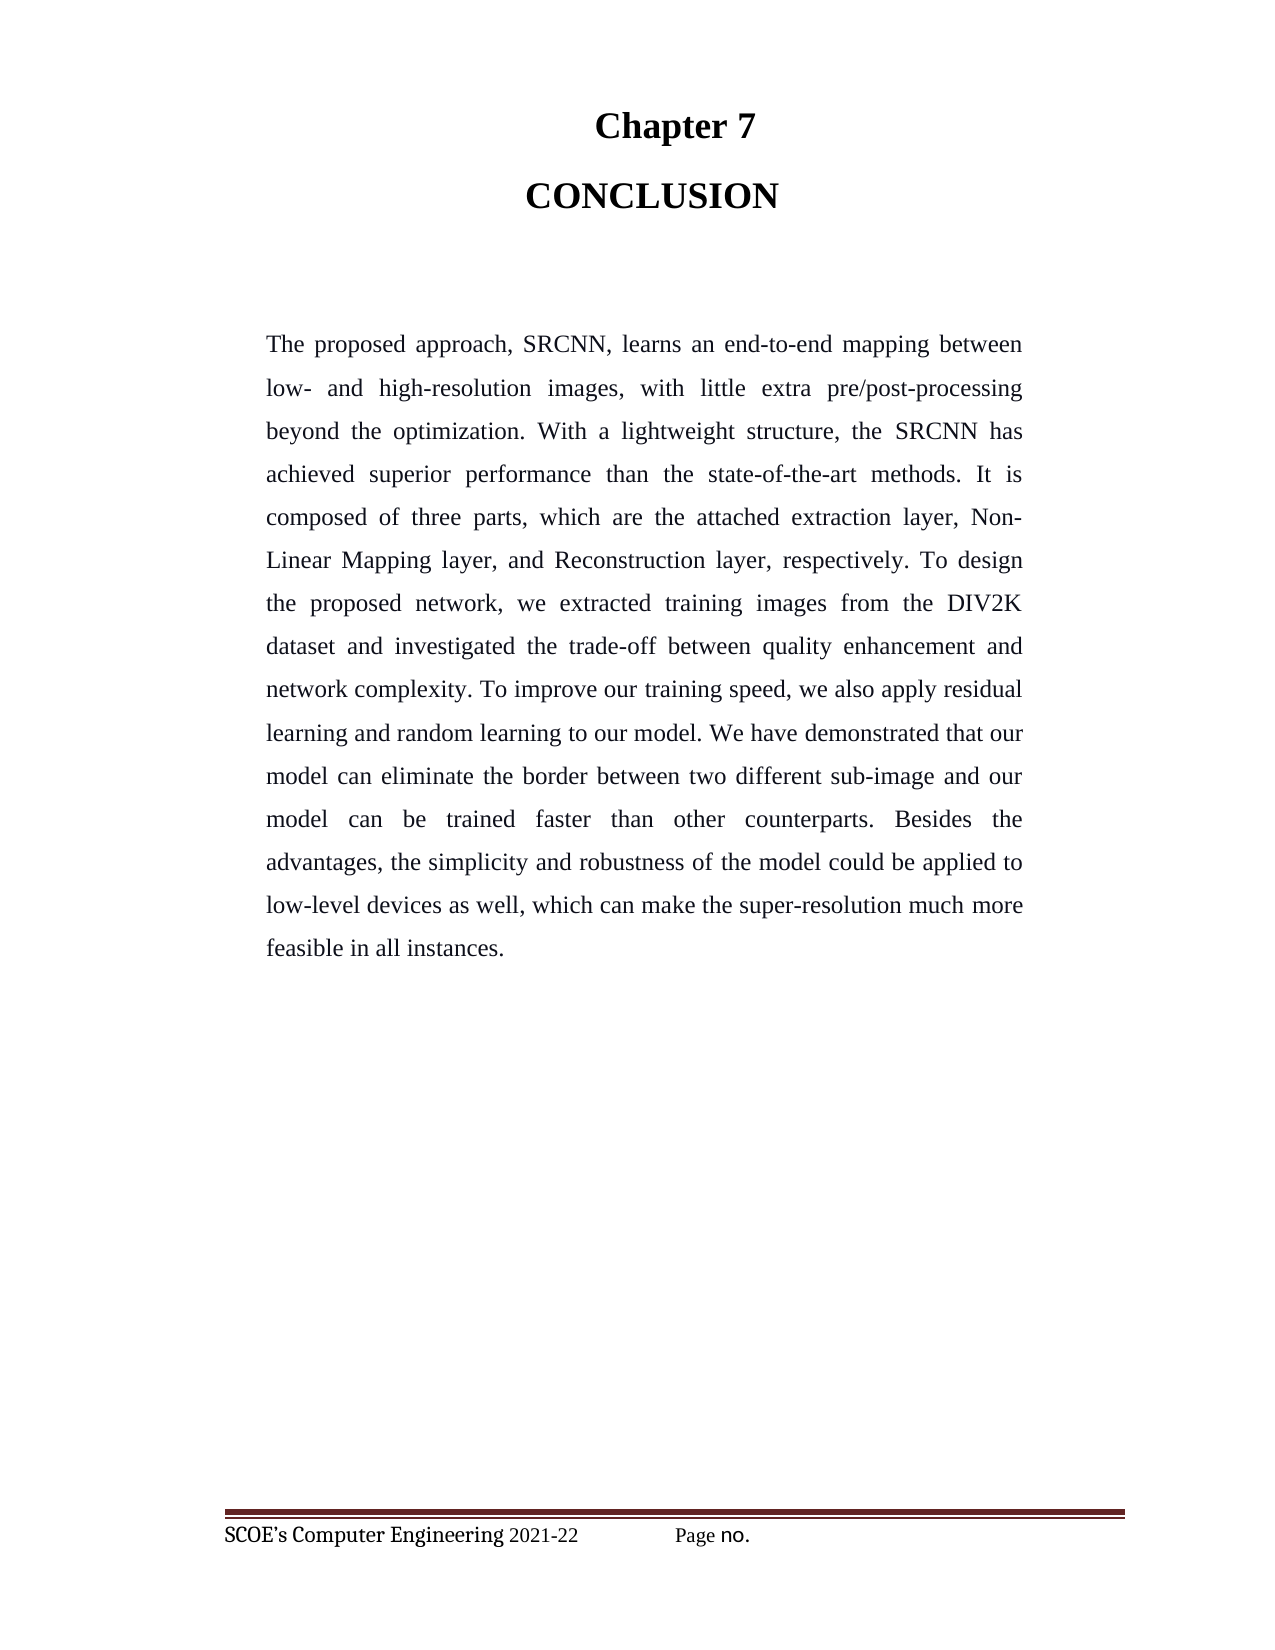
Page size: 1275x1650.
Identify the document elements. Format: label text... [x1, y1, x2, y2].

subtitle CONCLUSION [225, 173, 1079, 217]
text The proposed approach, SRCNN, learns an end-to-end mapping between low- and high-resolution images, with little extra pre/post-processing beyond the optimization. With a lightweight structure, the SRCNN has achieved superior performance than the state-of-the-art methods. It is composed of three parts, which are the attached extraction layer, Non-Linear Mapping layer, and Reconstruction layer, respectively. To design the proposed network, we extracted training images from the DIV2K dataset and investigated the trade-off between quality enhancement and network complexity. To improve our training speed, we also apply residual learning and random learning to our model. We have demonstrated that our model can eliminate the border between two different sub-image and our model can be trained faster than other counterparts. Besides the advantages, the simplicity and robustness of the model could be applied to low-level devices as well, which can make the super-resolution much more feasible in all instances. [266, 329, 1023, 962]
subtitle Chapter 7 [225, 103, 1125, 146]
